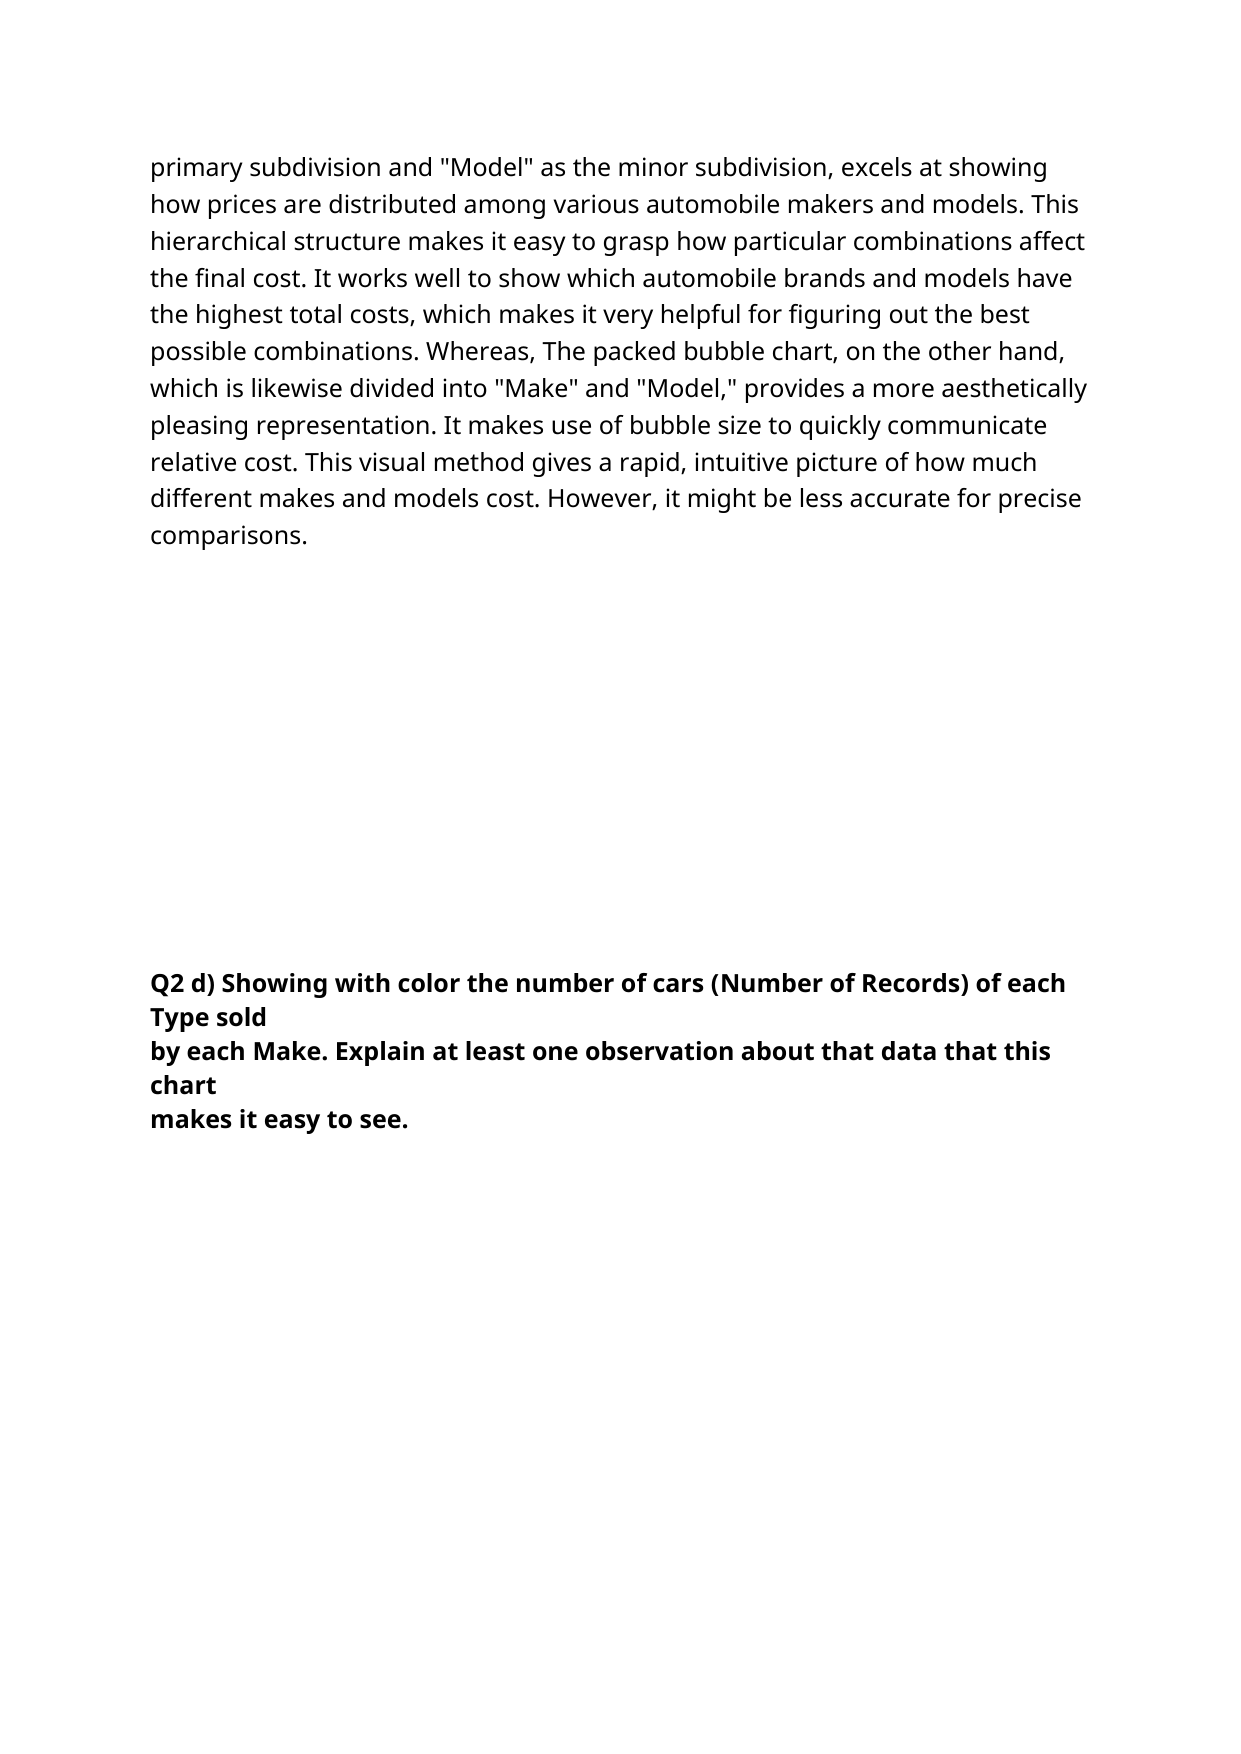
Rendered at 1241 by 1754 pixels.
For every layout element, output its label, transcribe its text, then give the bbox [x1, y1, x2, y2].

text makes it easy to see. [150, 1101, 1090, 1136]
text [150, 150, 1090, 552]
text by each Make. Explain at least one observation about that data that this chart [150, 1033, 1090, 1101]
text Q2 d) Showing with color the number of cars (Number of Records) of each Type sold [150, 965, 1090, 1033]
